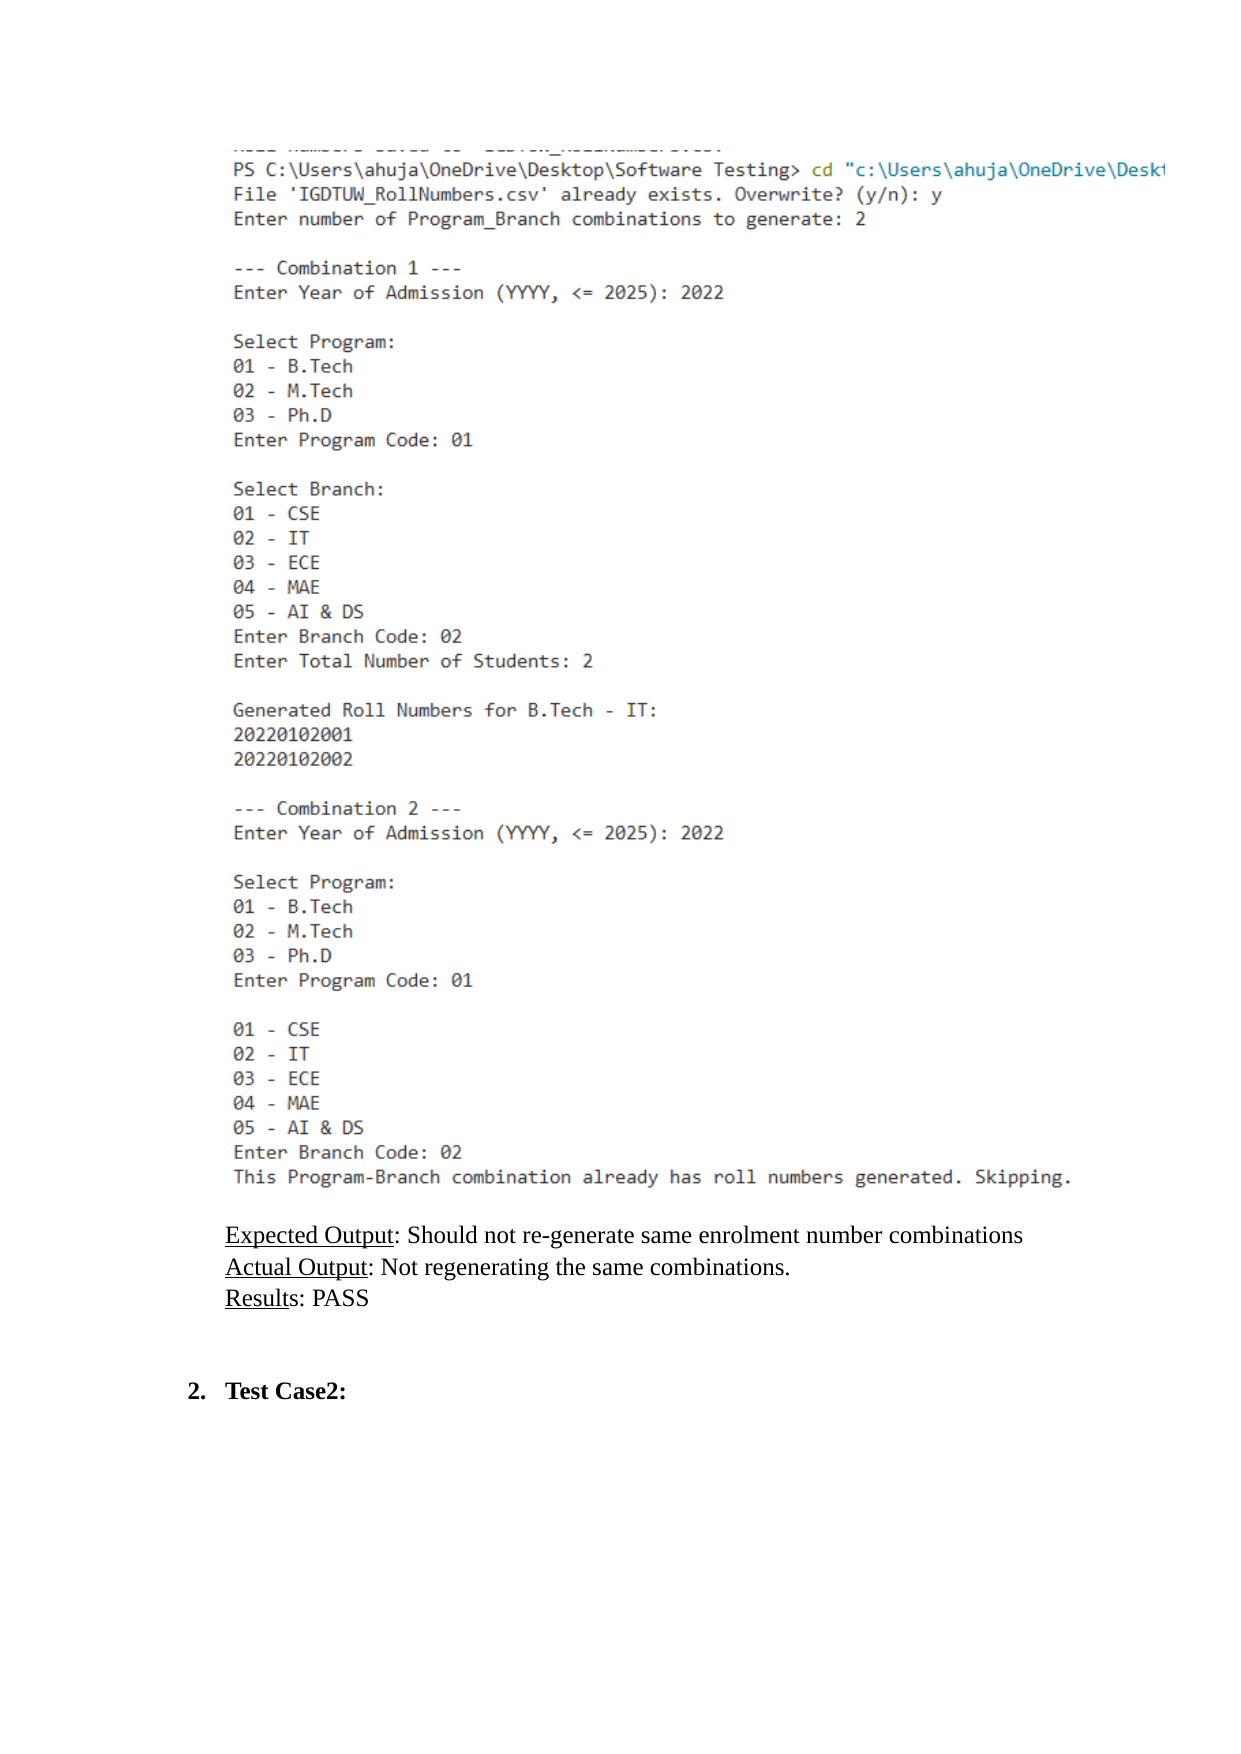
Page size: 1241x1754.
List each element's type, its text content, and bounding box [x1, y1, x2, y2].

list Expected Output: Should not re-generate same enrolment number combinations [225, 1221, 1090, 1249]
list Results: PASS [225, 1283, 1090, 1311]
picture [225, 150, 1166, 1219]
list Actual Output: Not regenerating the same combinations. [225, 1252, 1090, 1280]
list Test Case2: [187, 1376, 1090, 1404]
